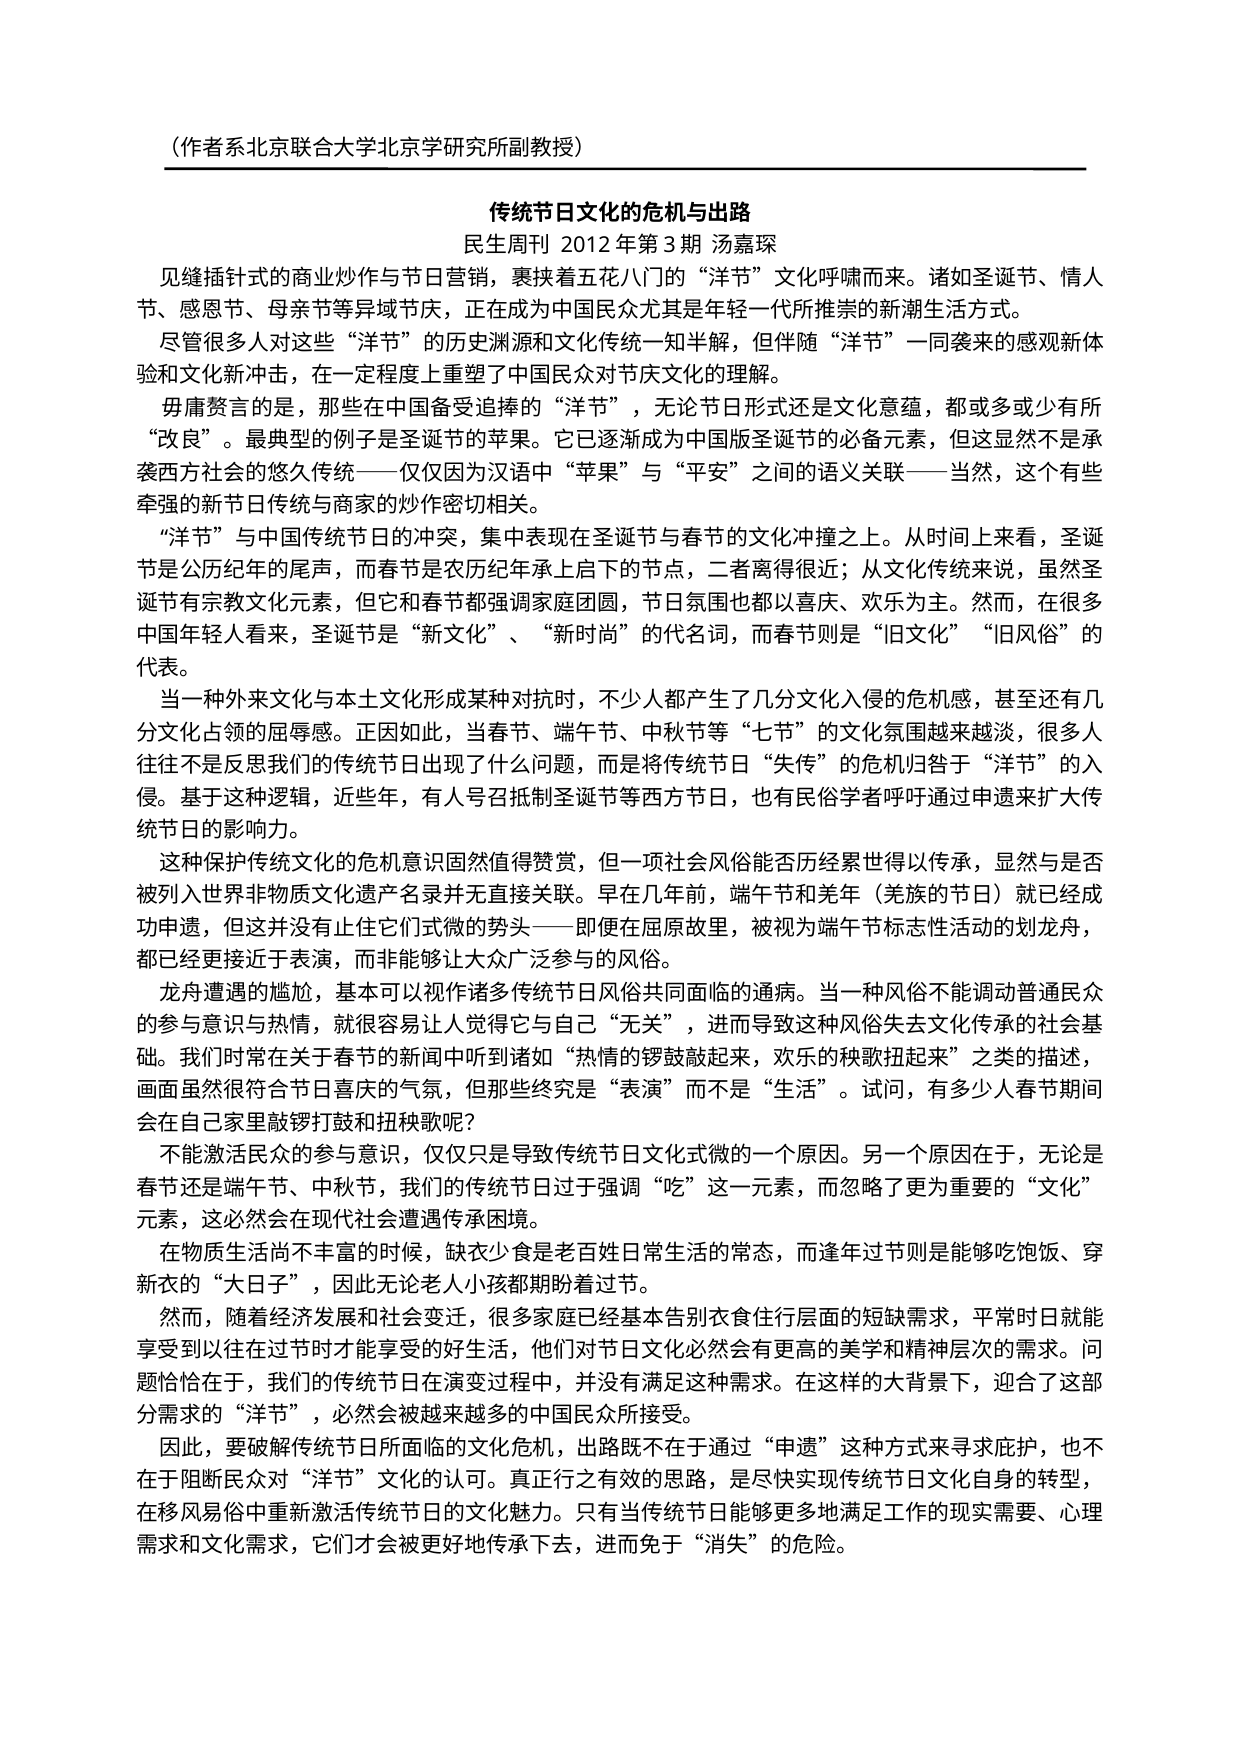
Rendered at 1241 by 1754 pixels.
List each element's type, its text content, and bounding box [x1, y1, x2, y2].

text 这种保护传统文化的危机意识固然值得赞赏，但一项社会风俗能否历经累世得以传承，显然与是否被列入世界非物质文化遗产名录并无直接关联。早在几年前，端午节和羌年（羌族的节日）就已经成功申遗，但这并没有止住它们式微的势头——即便在屈原故里，被视为端午节标志性活动的划龙舟，都已经更接近于表演，而非能够让大众广泛参与的风俗。 [136, 844, 1104, 974]
text 毋庸赘言的是，那些在中国备受追捧的“洋节”，无论节日形式还是文化意蕴，都或多或少有所“改良”。最典型的例子是圣诞节的苹果。它已逐渐成为中国版圣诞节的必备元素，但这显然不是承袭西方社会的悠久传统——仅仅因为汉语中“苹果”与“平安”之间的语义关联——当然，这个有些牵强的新节日传统与商家的炒作密切相关。 [136, 389, 1104, 519]
text 传统节日文化的危机与出路 [136, 194, 1104, 227]
text 然而，随着经济发展和社会变迁，很多家庭已经基本告别衣食住行层面的短缺需求，平常时日就能享受到以往在过节时才能享受的好生活，他们对节日文化必然会有更高的美学和精神层次的需求。问题恰恰在于，我们的传统节日在演变过程中，并没有满足这种需求。在这样的大背景下，迎合了这部分需求的“洋节”，必然会被越来越多的中国民众所接受。 [136, 1299, 1104, 1429]
text 当一种外来文化与本土文化形成某种对抗时，不少人都产生了几分文化入侵的危机感，甚至还有几分文化占领的屈辱感。正因如此，当春节、端午节、中秋节等“七节”的文化氛围越来越淡，很多人往往不是反思我们的传统节日出现了什么问题，而是将传统节日“失传”的危机归咎于“洋节”的入侵。基于这种逻辑，近些年，有人号召抵制圣诞节等西方节日，也有民俗学者呼吁通过申遗来扩大传统节日的影响力。 [136, 682, 1104, 844]
text 见缝插针式的商业炒作与节日营销，裹挟着五花八门的“洋节”文化呼啸而来。诸如圣诞节、情人节、感恩节、母亲节等异域节庆，正在成为中国民众尤其是年轻一代所推崇的新潮生活方式。 [136, 259, 1104, 324]
text 因此，要破解传统节日所面临的文化危机，出路既不在于通过“申遗”这种方式来寻求庇护，也不在于阻断民众对“洋节”文化的认可。真正行之有效的思路，是尽快实现传统节日文化自身的转型，在移风易俗中重新激活传统节日的文化魅力。只有当传统节日能够更多地满足工作的现实需要、心理需求和文化需求，它们才会被更好地传承下去，进而免于“消失”的危险。 [136, 1429, 1104, 1559]
text 民生周刊 2012年第3期 汤嘉琛 [136, 227, 1104, 259]
text 龙舟遭遇的尴尬，基本可以视作诸多传统节日风俗共同面临的通病。当一种风俗不能调动普通民众的参与意识与热情，就很容易让人觉得它与自己“无关”，进而导致这种风俗失去文化传承的社会基础。我们时常在关于春节的新闻中听到诸如“热情的锣鼓敲起来，欢乐的秧歌扭起来”之类的描述，画面虽然很符合节日喜庆的气氛，但那些终究是“表演”而不是“生活”。试问，有多少人春节期间会在自己家里敲锣打鼓和扭秧歌呢？ [136, 974, 1104, 1137]
text 不能激活民众的参与意识，仅仅只是导致传统节日文化式微的一个原因。另一个原因在于，无论是春节还是端午节、中秋节，我们的传统节日过于强调“吃”这一元素，而忽略了更为重要的“文化”元素，这必然会在现代社会遭遇传承困境。 [136, 1137, 1104, 1234]
text 尽管很多人对这些“洋节”的历史渊源和文化传统一知半解，但伴随“洋节”一同袭来的感观新体验和文化新冲击，在一定程度上重塑了中国民众对节庆文化的理解。 [136, 324, 1104, 389]
text “洋节”与中国传统节日的冲突，集中表现在圣诞节与春节的文化冲撞之上。从时间上来看，圣诞节是公历纪年的尾声，而春节是农历纪年承上启下的节点，二者离得很近；从文化传统来说，虽然圣诞节有宗教文化元素，但它和春节都强调家庭团圆，节日氛围也都以喜庆、欢乐为主。然而，在很多中国年轻人看来，圣诞节是“新文化”、“新时尚”的代名词，而春节则是“旧文化”“旧风俗”的代表。 [136, 519, 1104, 682]
text 在物质生活尚不丰富的时候，缺衣少食是老百姓日常生活的常态，而逢年过节则是能够吃饱饭、穿新衣的“大日子”，因此无论老人小孩都期盼着过节。 [136, 1234, 1104, 1299]
text （作者系北京联合大学北京学研究所副教授） [136, 129, 1104, 162]
